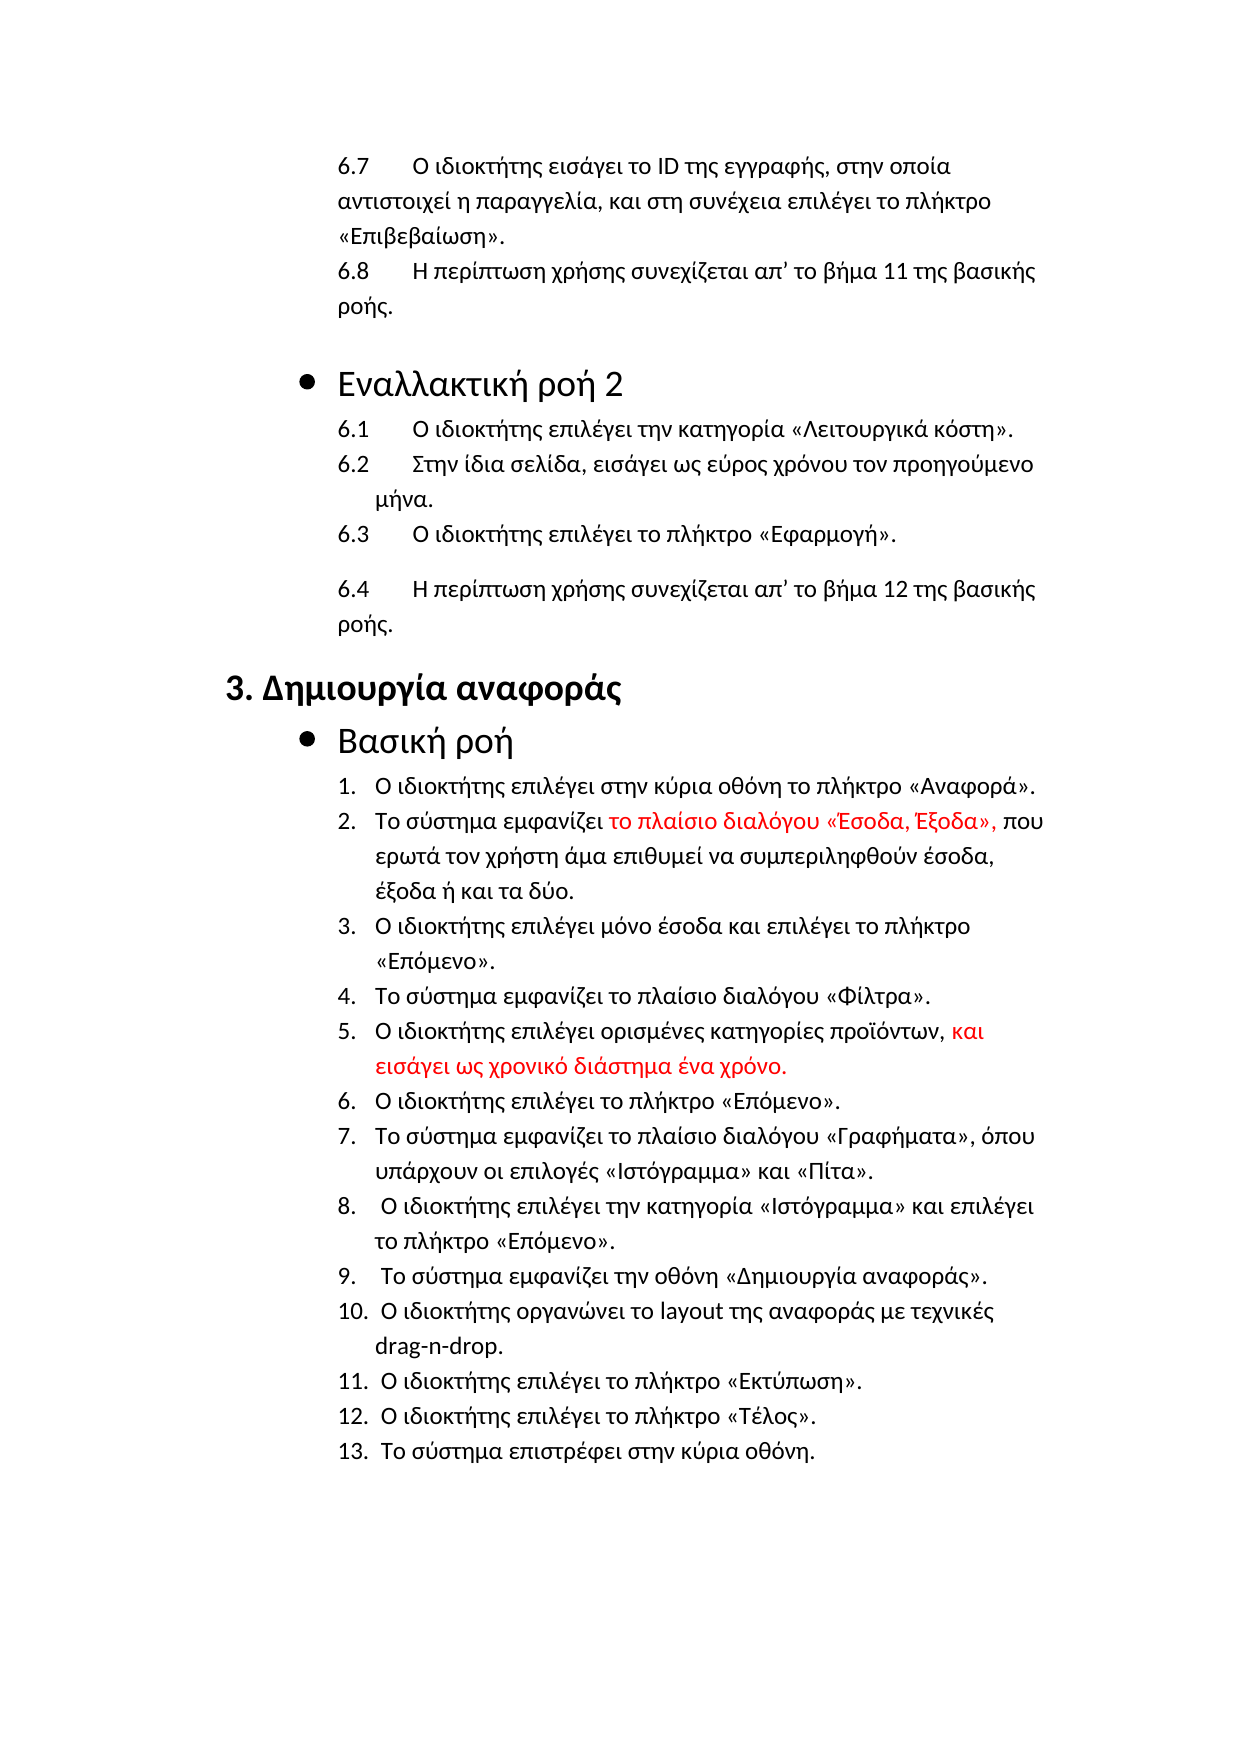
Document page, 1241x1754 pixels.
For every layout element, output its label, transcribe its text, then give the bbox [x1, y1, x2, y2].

list Δημιουργία αναφοράς [225, 664, 1053, 710]
list Ο ιδιοκτήτης επιλέγει ορισμένες κατηγορίες προϊόντων, και εισάγει ως χρονικό διάστημα ένα χρόνο. [337, 1015, 1053, 1080]
list Εναλλακτική ροή 2 [300, 360, 1053, 406]
list Το σύστημα εμφανίζει το πλαίσιο διαλόγου «Έσοδα, Έξοδα», που ερωτά τον χρήστη άμα επιθυμεί να συμπεριληφθούν έσοδα, έξοδα ή και τα δύο. [337, 805, 1053, 905]
list Το σύστημα επιστρέφει στην κύρια οθόνη. [337, 1435, 1053, 1465]
list 6.7 Ο ιδιοκτήτης εισάγει το ID της εγγραφής, στην οποία αντιστοιχεί η παραγγελία, και στη συνέχεια επιλέγει το πλήκτρο «Επιβεβαίωση». [337, 150, 1053, 251]
list Το σύστημα εμφανίζει το πλαίσιο διαλόγου «Φίλτρα». [337, 980, 1053, 1010]
list Βασική ροή [300, 717, 1053, 763]
list Ο ιδιοκτήτης επιλέγει στην κύρια οθόνη το πλήκτρο «Αναφορά». [337, 770, 1053, 800]
list 6.8 Η περίπτωση χρήσης συνεχίζεται απ’ το βήμα 11 της βασικής ροής. [337, 255, 1053, 321]
list Ο ιδιοκτήτης επιλέγει το πλήκτρο «Εφαρμογή». [337, 518, 1053, 548]
list Το σύστημα εμφανίζει το πλαίσιο διαλόγου «Γραφήματα», όπου υπάρχουν οι επιλογές «Ιστόγραμμα» και «Πίτα». [337, 1120, 1053, 1185]
list Ο ιδιοκτήτης επιλέγει μόνο έσοδα και επιλέγει το πλήκτρο «Επόμενο». [337, 910, 1053, 975]
text 6.4 Η περίπτωση χρήσης συνεχίζεται απ’ το βήμα 12 της βασικής ροής. [337, 573, 1053, 639]
list Στην ίδια σελίδα, εισάγει ως εύρος χρόνου τον προηγούμενο μήνα. [337, 448, 1053, 513]
list Ο ιδιοκτήτης επιλέγει την κατηγορία «Ιστόγραμμα» και επιλέγει το πλήκτρο «Επόμενο». [337, 1190, 1053, 1255]
list Ο ιδιοκτήτης επιλέγει το πλήκτρο «Τέλος». [337, 1400, 1053, 1430]
list Ο ιδιοκτήτης επιλέγει το πλήκτρο «Επόμενο». [337, 1085, 1053, 1115]
list Το σύστημα εμφανίζει την οθόνη «Δημιουργία αναφοράς». [337, 1260, 1053, 1290]
list Ο ιδιοκτήτης οργανώνει το layout της αναφοράς με τεχνικές drag-n-drop. [337, 1295, 1053, 1360]
list Ο ιδιοκτήτης επιλέγει την κατηγορία «Λειτουργικά κόστη». [337, 413, 1053, 443]
list Ο ιδιοκτήτης επιλέγει το πλήκτρο «Εκτύπωση». [337, 1365, 1053, 1395]
